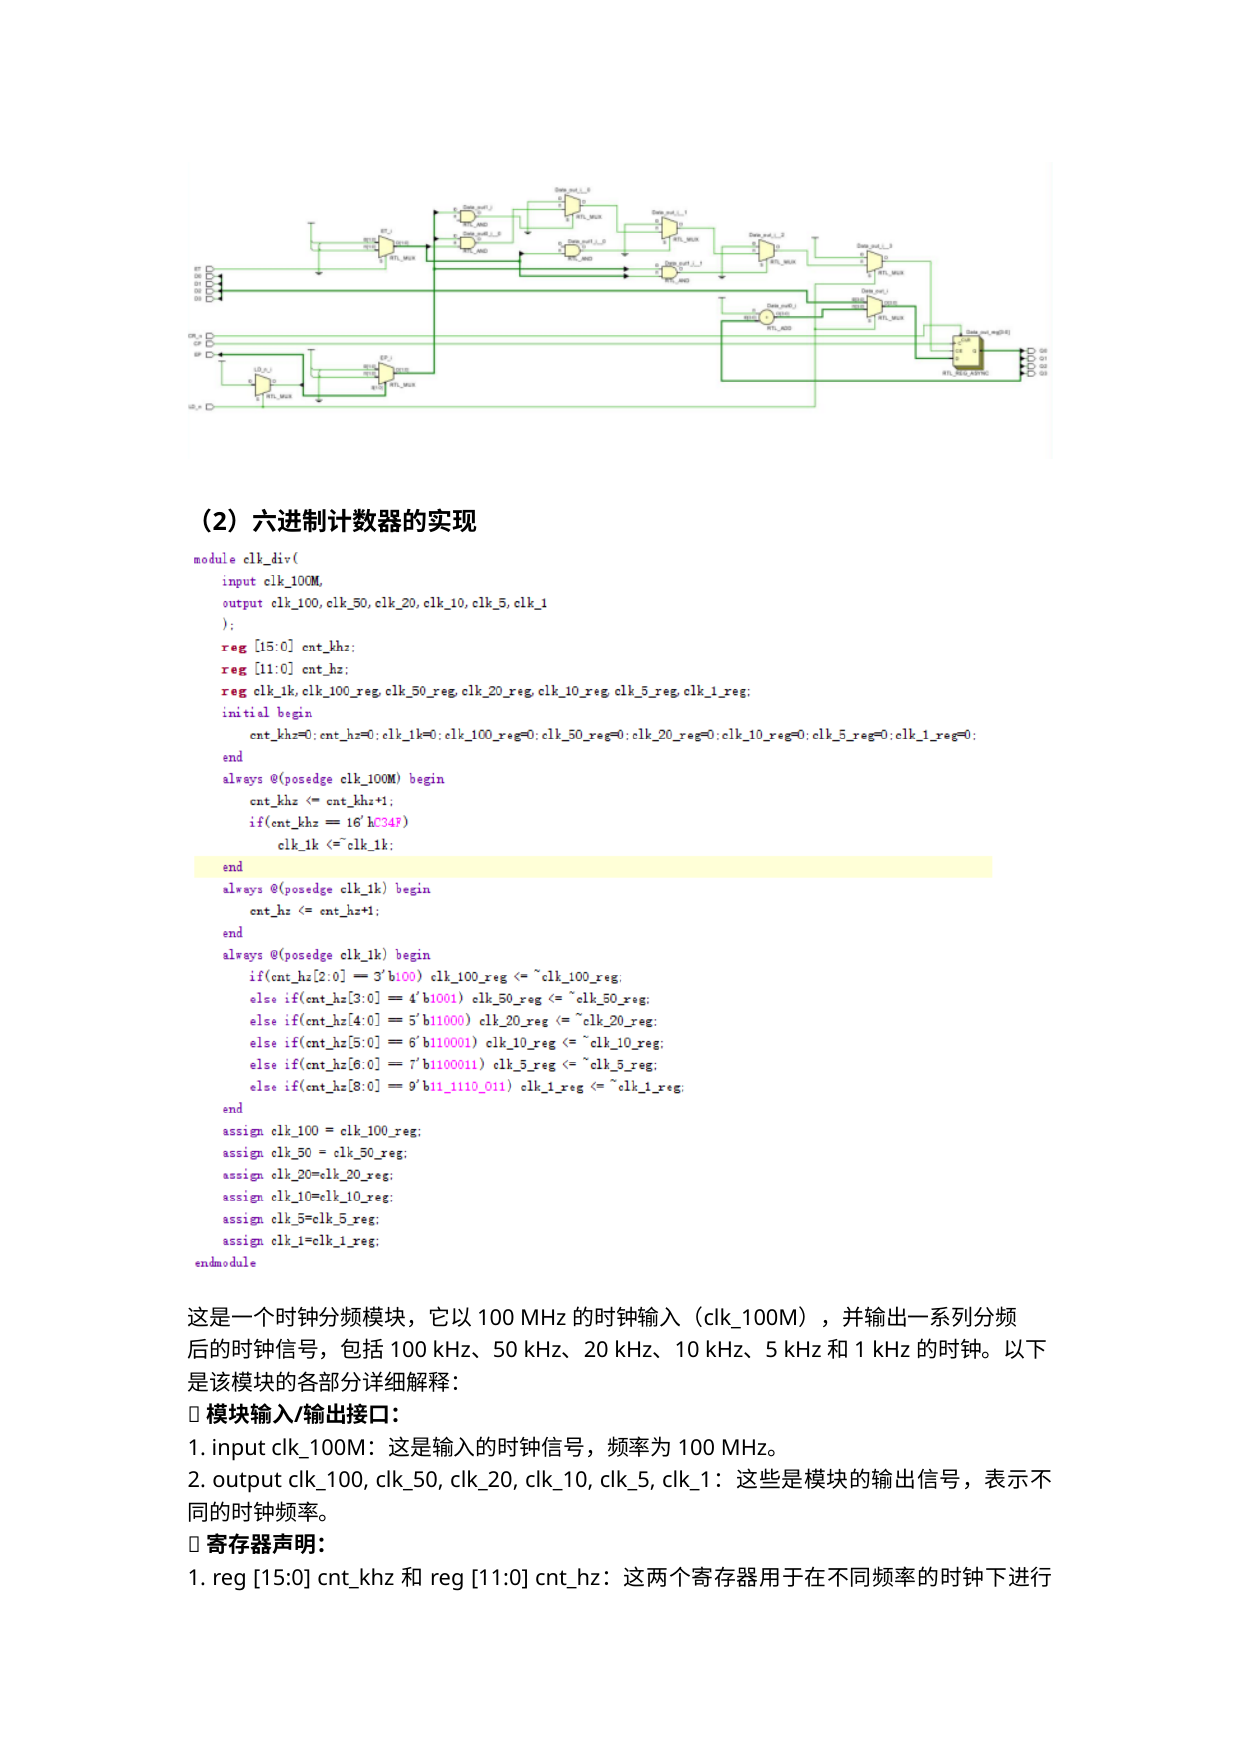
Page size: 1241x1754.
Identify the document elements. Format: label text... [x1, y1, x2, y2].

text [187, 1559, 1053, 1592]
text  模块输入/输出接口： [187, 1397, 1053, 1429]
text 2. output clk_100, clk_50, clk_20, clk_10, clk_5, clk_1：这些是模块的输出信号，表示不同的时钟频率。 [187, 1462, 1053, 1527]
text  寄存器声明： [187, 1527, 1053, 1559]
text 这是一个时钟分频模块，它以 100 MHz 的时钟输入（clk_100M），并输出一系列分频 [187, 1299, 1053, 1332]
text 是该模块的各部分详细解释： [187, 1364, 1053, 1397]
text 1. input clk_100M：这是输入的时钟信号，频率为 100 MHz。 [187, 1429, 1053, 1462]
text 后的时钟信号，包括 100 kHz、50 kHz、20 kHz、10 kHz、5 kHz 和 1 kHz 的时钟。以下 [187, 1332, 1053, 1364]
text （2）六进制计数器的实现 [187, 459, 1053, 552]
picture [187, 162, 1053, 459]
picture [187, 552, 993, 1275]
